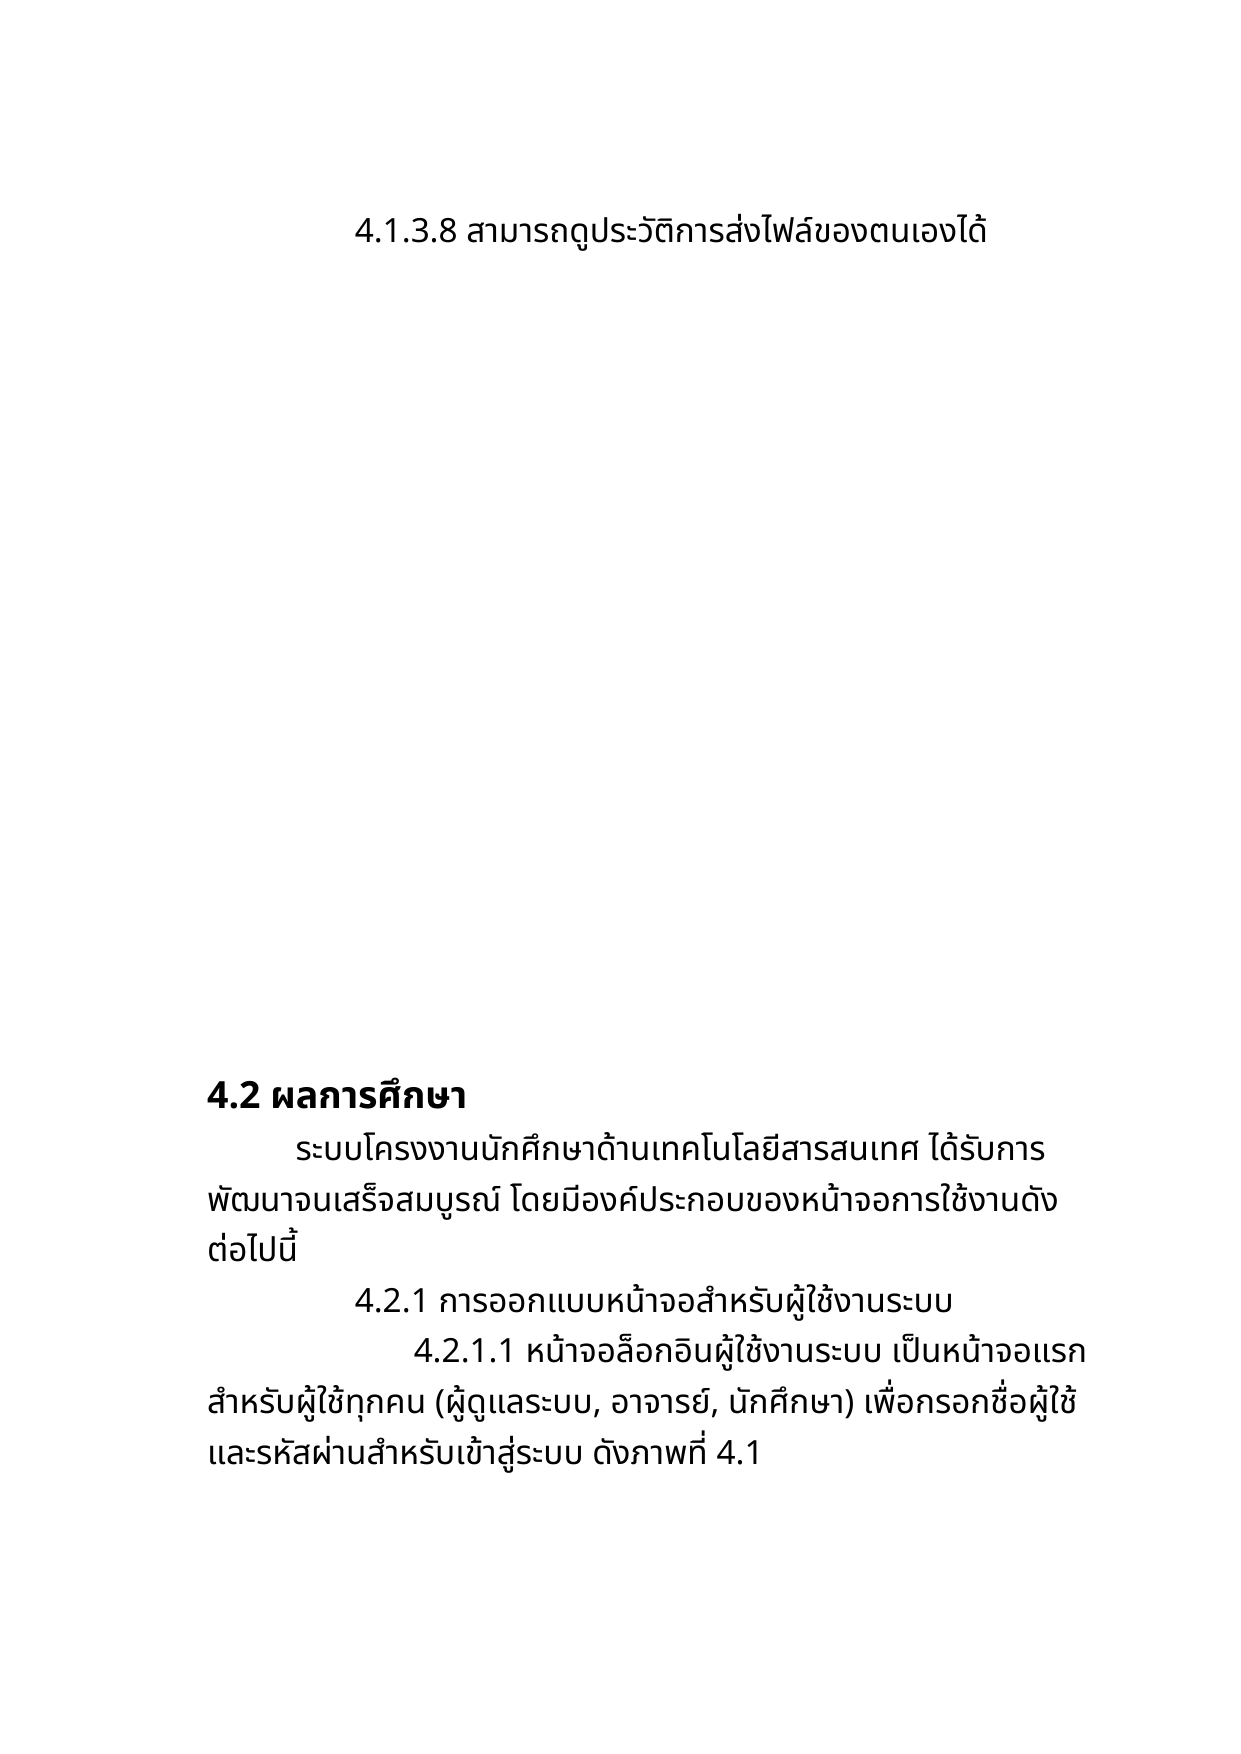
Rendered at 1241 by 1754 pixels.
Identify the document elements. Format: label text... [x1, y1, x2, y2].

text 4.2.1.1 หน้าจอล็อกอินผู้ใช้งานระบบ เป็นหน้าจอแรกสำหรับผู้ใช้ทุกคน (ผู้ดูแลระบบ, อาจารย์, นักศึกษา) เพื่อกรอกชื่อผู้ใช้และรหัสผ่านสำหรับเข้าสู่ระบบ ดังภาพที่ 4.1 [207, 1327, 1092, 1479]
text ระบบโครงงานนักศึกษาด้านเทคโนโลยีสารสนเทศ ได้รับการพัฒนาจนเสร็จสมบูรณ์ โดยมีองค์ประกอบของหน้าจอการใช้งานดังต่อไปนี้ [207, 1125, 1092, 1277]
text 4.2 ผลการศึกษา [207, 1068, 1092, 1125]
text 4.1.3.8 สามารถดูประวัติการส่งไฟล์ของตนเองได้ [354, 207, 1092, 257]
text 4.2.1 การออกแบบหน้าจอสำหรับผู้ใช้งานระบบ [207, 1277, 1092, 1327]
